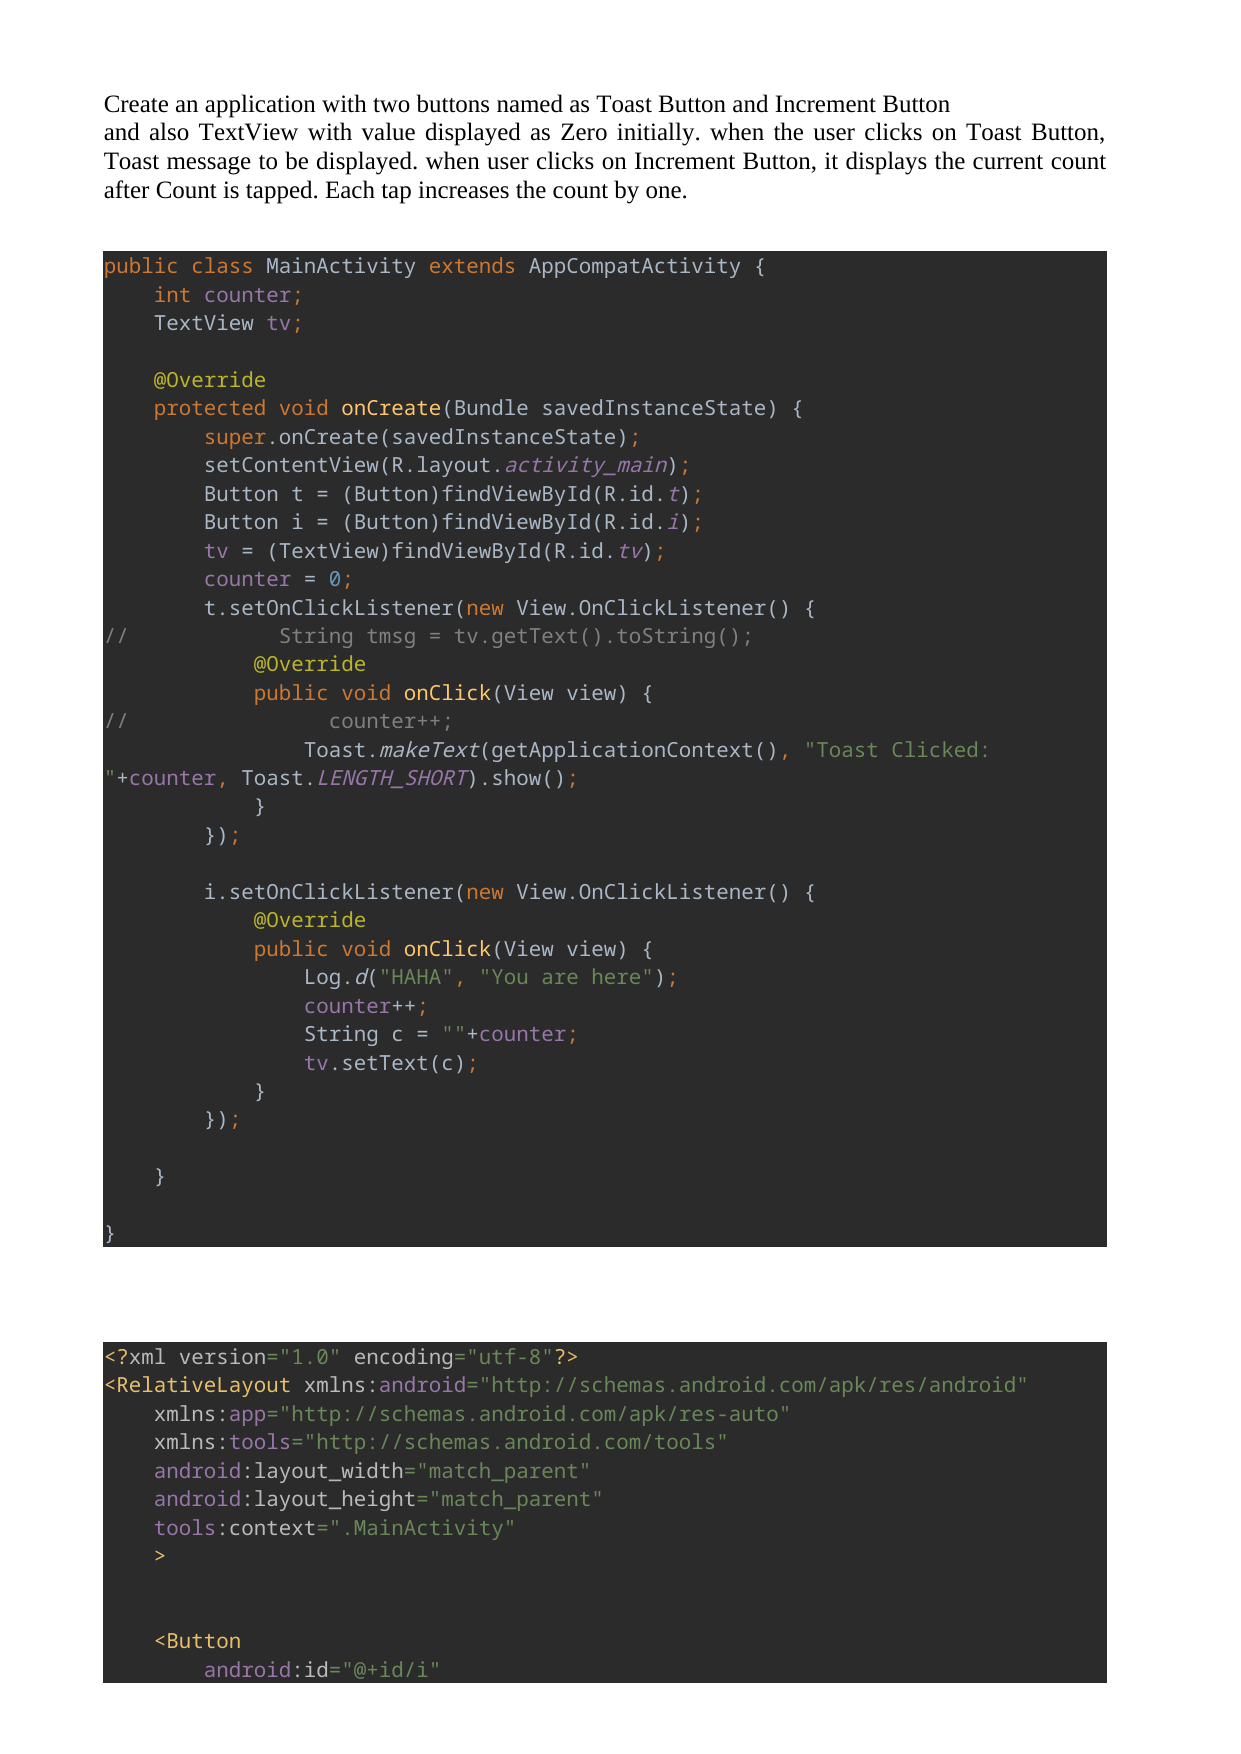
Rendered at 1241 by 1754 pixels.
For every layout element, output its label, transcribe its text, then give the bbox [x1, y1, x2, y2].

text public class MainActivity extends AppCompatActivity { int counter; TextView tv; @Override protected void onCreate(Bundle savedInstanceState) { super.onCreate(savedInstanceState); setContentView(R.layout.activity_main); Button t = (Button)findViewById(R.id.t); Button i = (Button)findViewById(R.id.i); tv = (TextView)findViewById(R.id.tv); counter = 0; t.setOnClickListener(new View.OnClickListener() { // String tmsg = tv.getText().toString(); @Override public void onClick(View view) { // counter++; Toast.makeText(getApplicationContext(), "Toast Clicked: "+counter, Toast.LENGTH_SHORT).show(); } }); i.setOnClickListener(new View.OnClickListener() { @Override public void onClick(View view) { Log.d("HAHA", "You are here"); counter++; String c = ""+counter; tv.setText(c); } }); } } [103, 251, 1107, 1247]
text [103, 1342, 1107, 1683]
text Create an application with two buttons named as Toast Button and Increment Button [103, 89, 1107, 117]
text and also TextView with value displayed as Zero initially. when the user clicks on Toast Button, Toast message to be displayed. when user clicks on Increment Button, it displays the current count after Count is tapped. Each tap increases the count by one. [103, 117, 1107, 204]
